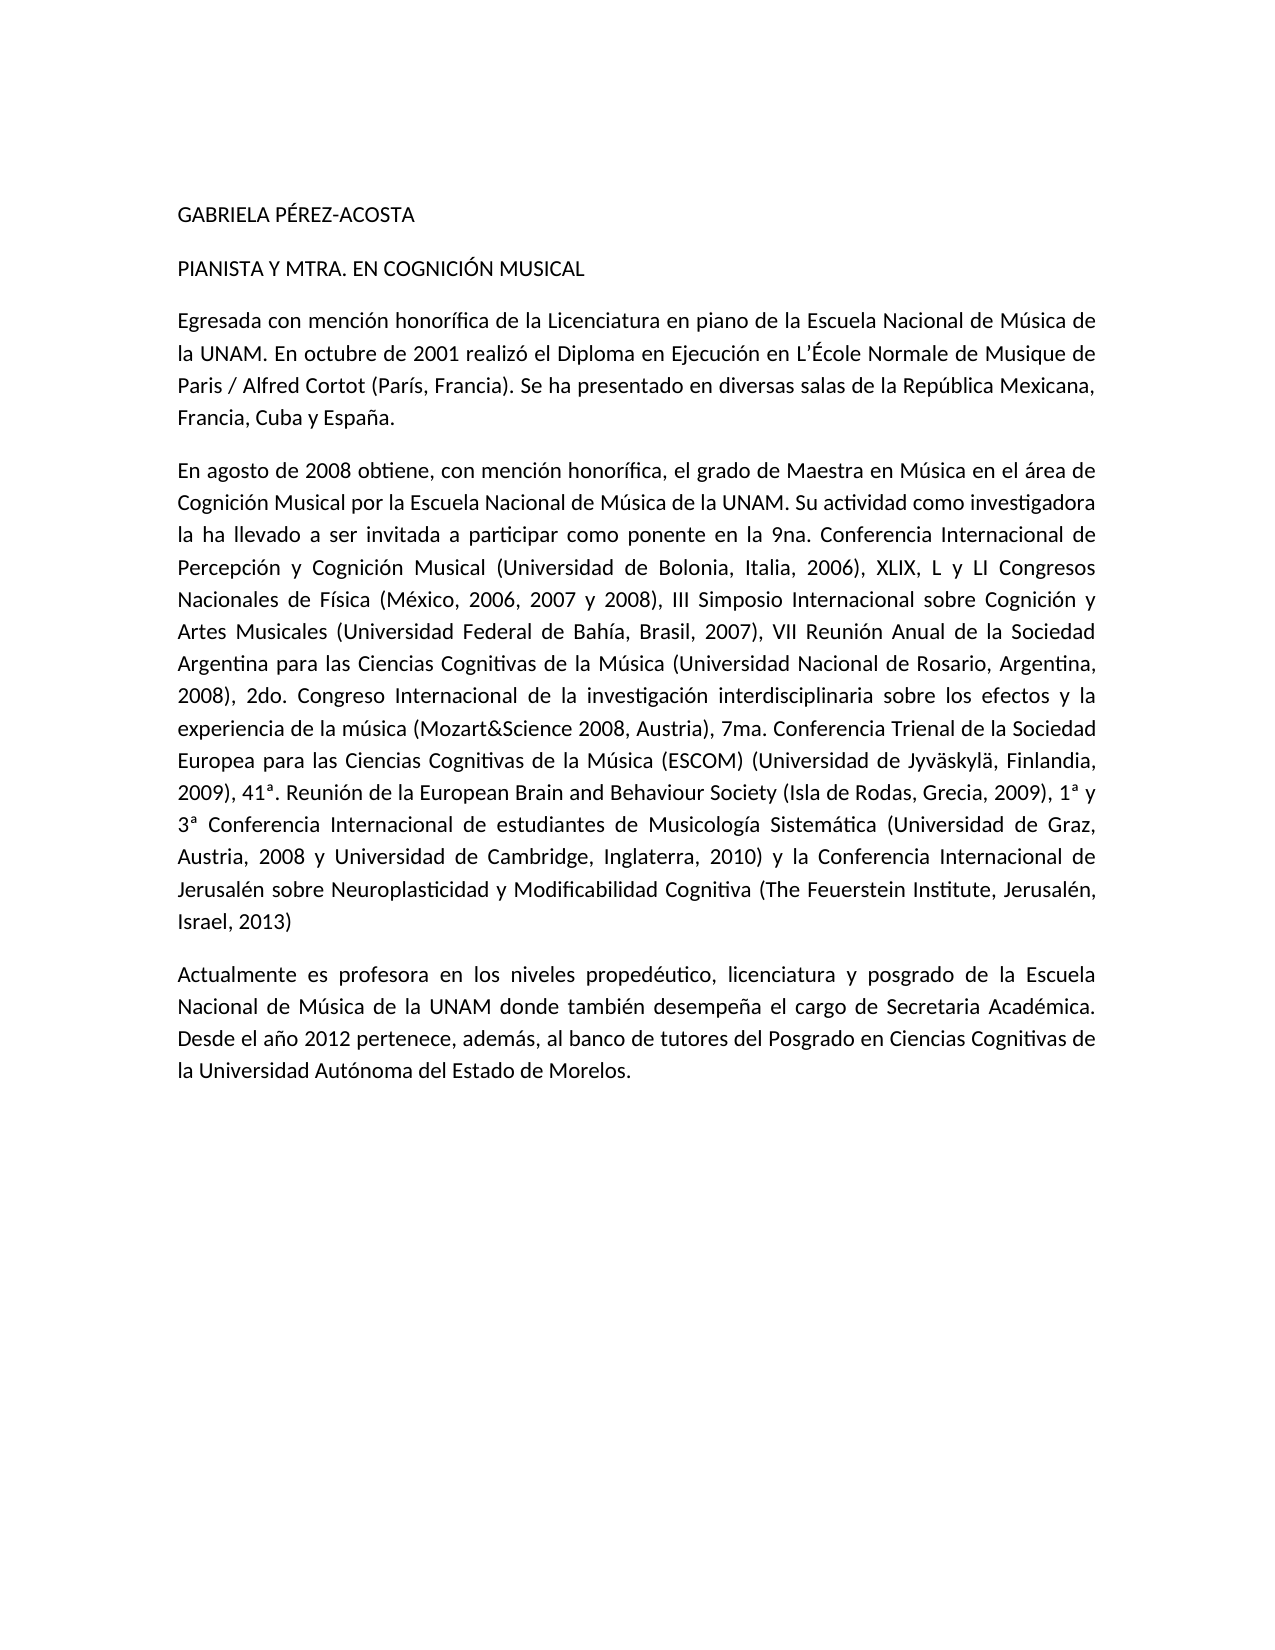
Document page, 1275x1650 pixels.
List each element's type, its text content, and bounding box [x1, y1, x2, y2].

text PIANISTA Y MTRA. EN COGNICIÓN MUSICAL [177, 254, 1098, 282]
text Egresada con mención honorífica de la Licenciatura en piano de la Escuela Nacional de Música de la UNAM. En octubre de 2001 realizó el Diploma en Ejecución en L’École Normale de Musique de Paris / Alfred Cortot (París, Francia). Se ha presentado en diversas salas de la República Mexicana, Francia, Cuba y España. [177, 307, 1098, 431]
text En agosto de 2008 obtiene, con mención honorífica, el grado de Maestra en Música en el área de Cognición Musical por la Escuela Nacional de Música de la UNAM. Su actividad como investigadora la ha llevado a ser invitada a participar como ponente en la 9na. Conferencia Internacional de Percepción y Cognición Musical (Universidad de Bolonia, Italia, 2006), XLIX, L y LI Congresos Nacionales de Física (México, 2006, 2007 y 2008), III Simposio Internacional sobre Cognición y Artes Musicales (Universidad Federal de Bahía, Brasil, 2007), VII Reunión Anual de la Sociedad Argentina para las Ciencias Cognitivas de la Música (Universidad Nacional de Rosario, Argentina, 2008), 2do. Congreso Internacional de la investigación interdisciplinaria sobre los efectos y la experiencia de la música (Mozart&Science 2008, Austria), 7ma. Conferencia Trienal de la Sociedad Europea para las Ciencias Cognitivas de la Música (ESCOM) (Universidad de Jyväskylä, Finlandia, 2009), 41ª. Reunión de la European Brain and Behaviour Society (Isla de Rodas, Grecia, 2009), 1ª y 3ª Conferencia Internacional de estudiantes de Musicología Sistemática (Universidad de Graz, Austria, 2008 y Universidad de Cambridge, Inglaterra, 2010) y la Conferencia Internacional de Jerusalén sobre Neuroplasticidad y Modificabilidad Cognitiva (The Feuerstein Institute, Jerusalén, Israel, 2013) [177, 456, 1098, 935]
text Actualmente es profesora en los niveles propedéutico, licenciatura y posgrado de la Escuela Nacional de Música de la UNAM donde también desempeña el cargo de Secretaria Académica. Desde el año 2012 pertenece, además, al banco de tutores del Posgrado en Ciencias Cognitivas de la Universidad Autónoma del Estado de Morelos. [177, 960, 1098, 1084]
text GABRIELA PÉREZ-ACOSTA [177, 201, 1098, 229]
